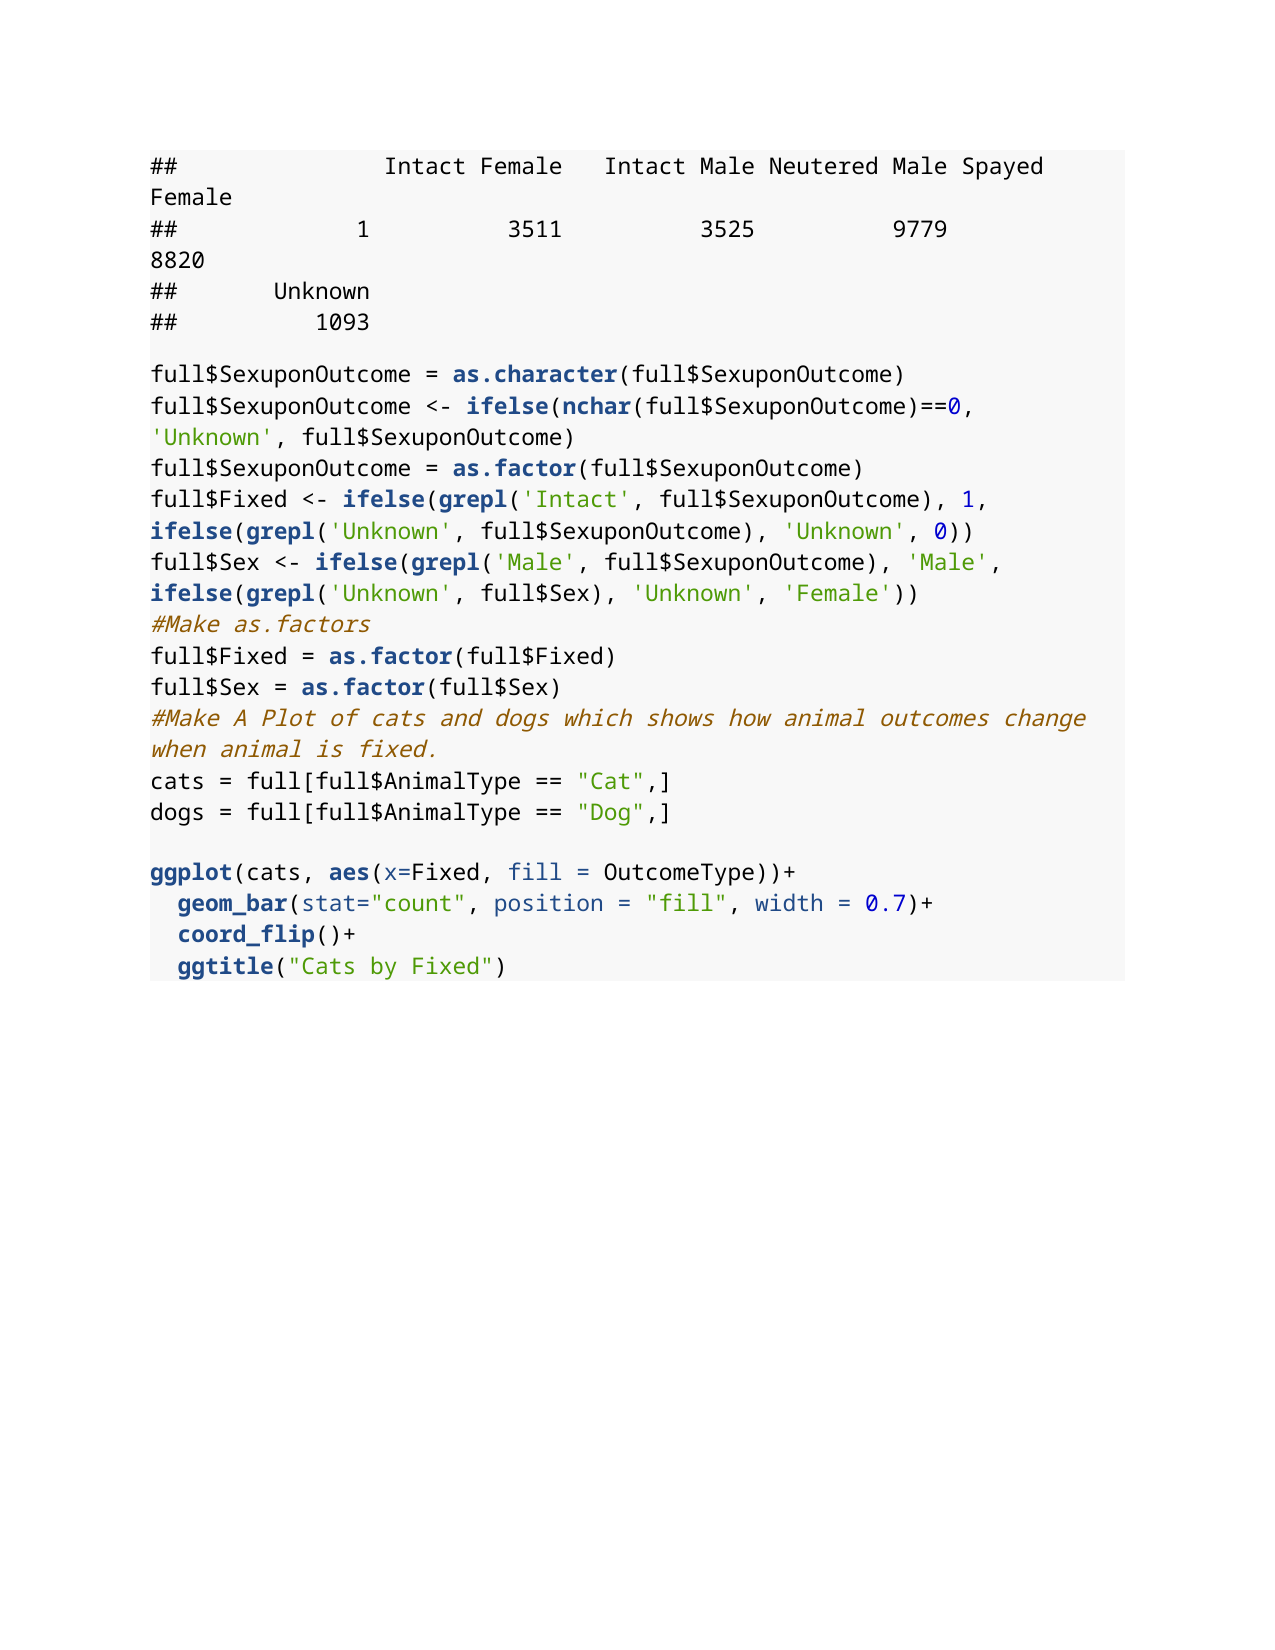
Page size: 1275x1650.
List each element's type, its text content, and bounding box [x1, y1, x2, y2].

text full$SexuponOutcome = as.character(full$SexuponOutcome) full$SexuponOutcome <- ifelse(nchar(full$SexuponOutcome)==0, 'Unknown', full$SexuponOutcome) full$SexuponOutcome = as.factor(full$SexuponOutcome) full$Fixed <- ifelse(grepl('Intact', full$SexuponOutcome), 1, ifelse(grepl('Unknown', full$SexuponOutcome), 'Unknown', 0)) full$Sex <- ifelse(grepl('Male', full$SexuponOutcome), 'Male', ifelse(grepl('Unknown', full$Sex), 'Unknown', 'Female')) #Make as.factors full$Fixed = as.factor(full$Fixed) full$Sex = as.factor(full$Sex) #Make A Plot of cats and dogs which shows how animal outcomes change when animal is fixed. cats = full[full$AnimalType == "Cat",] dogs = full[full$AnimalType == "Dog",] ggplot(cats, aes(x=Fixed, fill = OutcomeType))+ geom_bar(stat="count", position = "fill", width = 0.7)+ coord_flip()+ ggtitle("Cats by Fixed") [150, 358, 1125, 981]
text ## Intact Female Intact Male Neutered Male Spayed Female ## 1 3511 3525 9779 8820 ## Unknown ## 1093 [150, 150, 1125, 337]
